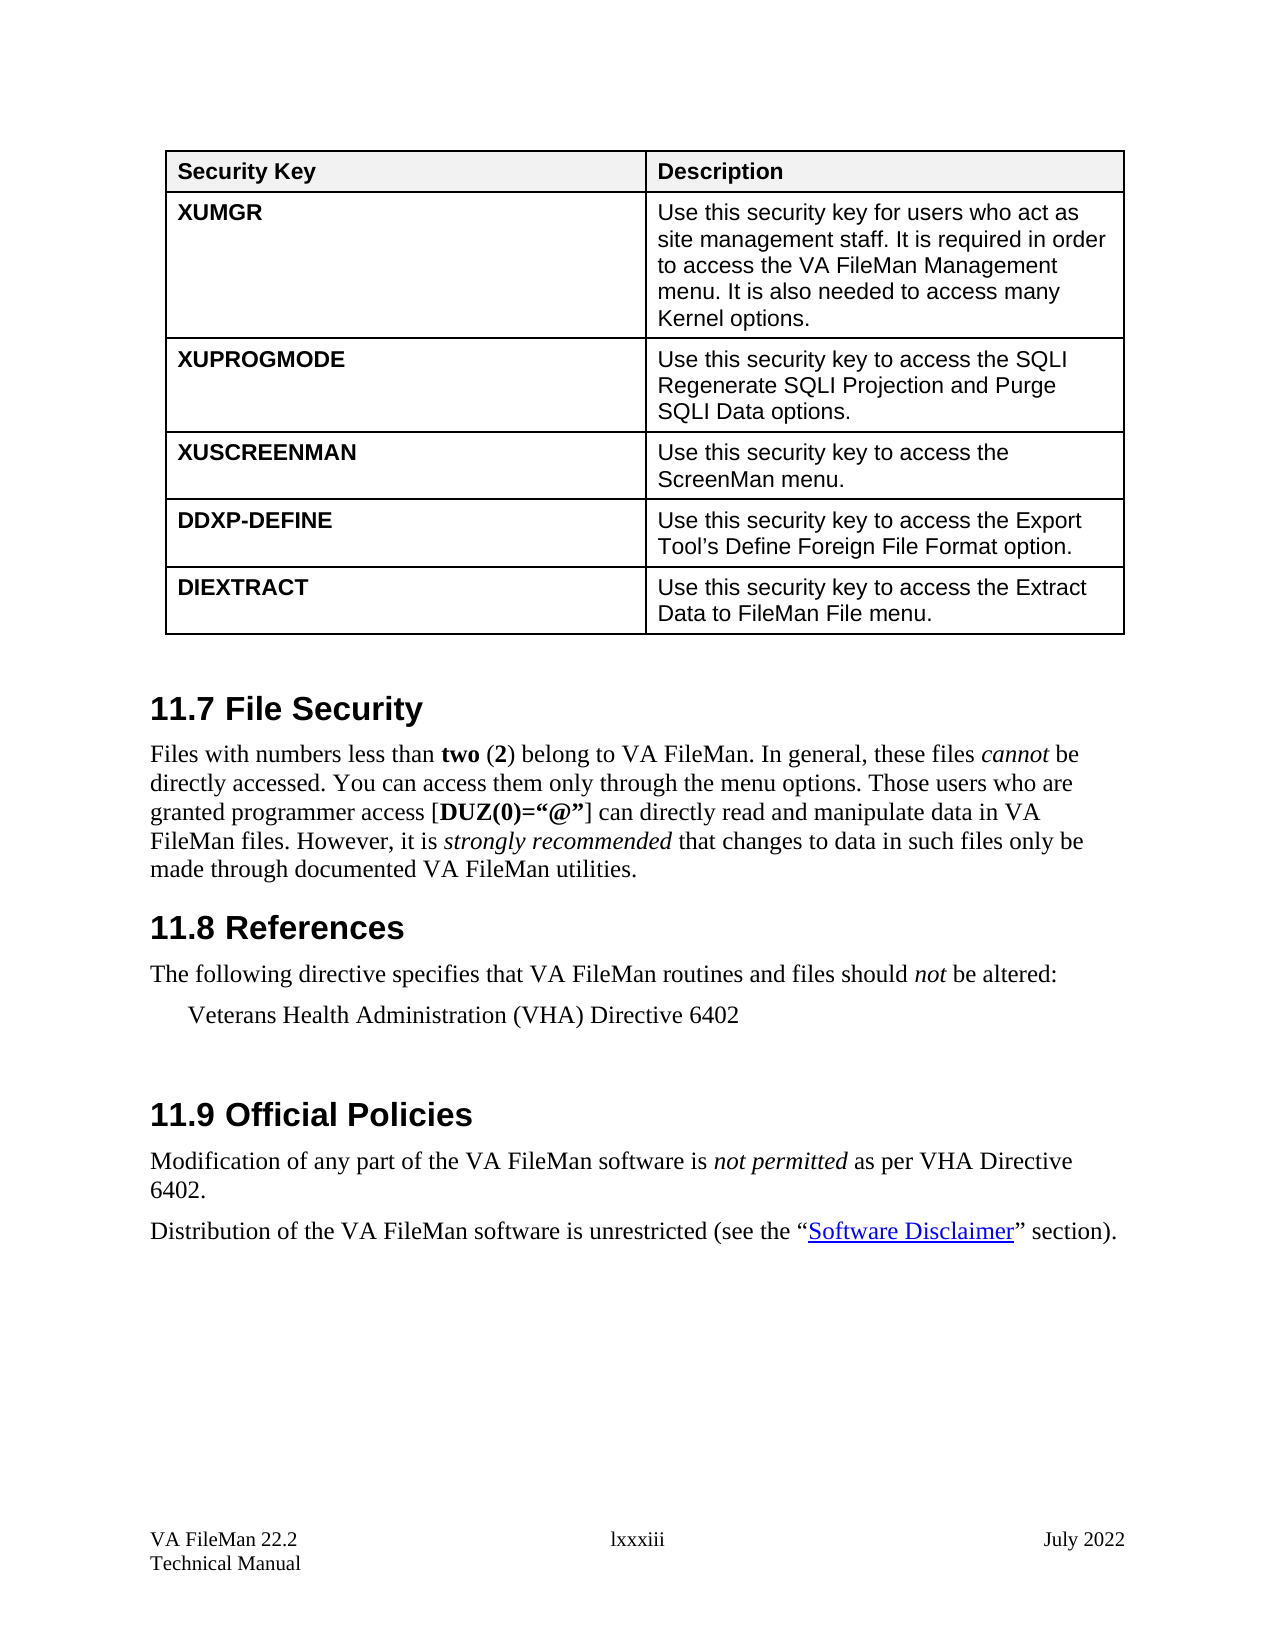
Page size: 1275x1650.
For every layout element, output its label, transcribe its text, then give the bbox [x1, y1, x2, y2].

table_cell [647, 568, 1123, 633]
subtitle References [150, 908, 1125, 947]
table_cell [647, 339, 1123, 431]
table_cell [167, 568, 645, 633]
subtitle Official Policies [150, 1096, 1125, 1134]
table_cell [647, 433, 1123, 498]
text Distribution of the VA FileMan software is unrestricted (see the “Software Disclaimer” section). [150, 1216, 1125, 1245]
subtitle File Security [150, 689, 1125, 727]
text Veterans Health Administration (VHA) Directive 6402 [187, 1001, 1125, 1029]
text Modification of any part of the VA FileMan software is not permitted as per VHA Directive 6402. [150, 1146, 1125, 1204]
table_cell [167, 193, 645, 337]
text The following directive specifies that VA FileMan routines and files should not be altered: [150, 959, 1125, 988]
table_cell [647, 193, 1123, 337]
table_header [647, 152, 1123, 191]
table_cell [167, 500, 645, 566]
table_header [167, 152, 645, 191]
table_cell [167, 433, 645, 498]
text Files with numbers less than two (2) belong to VA FileMan. In general, these files cannot be directly accessed. You can access them only through the menu options. Those users who are granted programmer access [DUZ(0)=“@”] can directly read and manipulate data in VA FileMan files. However, it is strongly recommended that changes to data in such files only be made through documented VA FileMan utilities. [150, 739, 1125, 883]
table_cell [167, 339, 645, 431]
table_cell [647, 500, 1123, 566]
